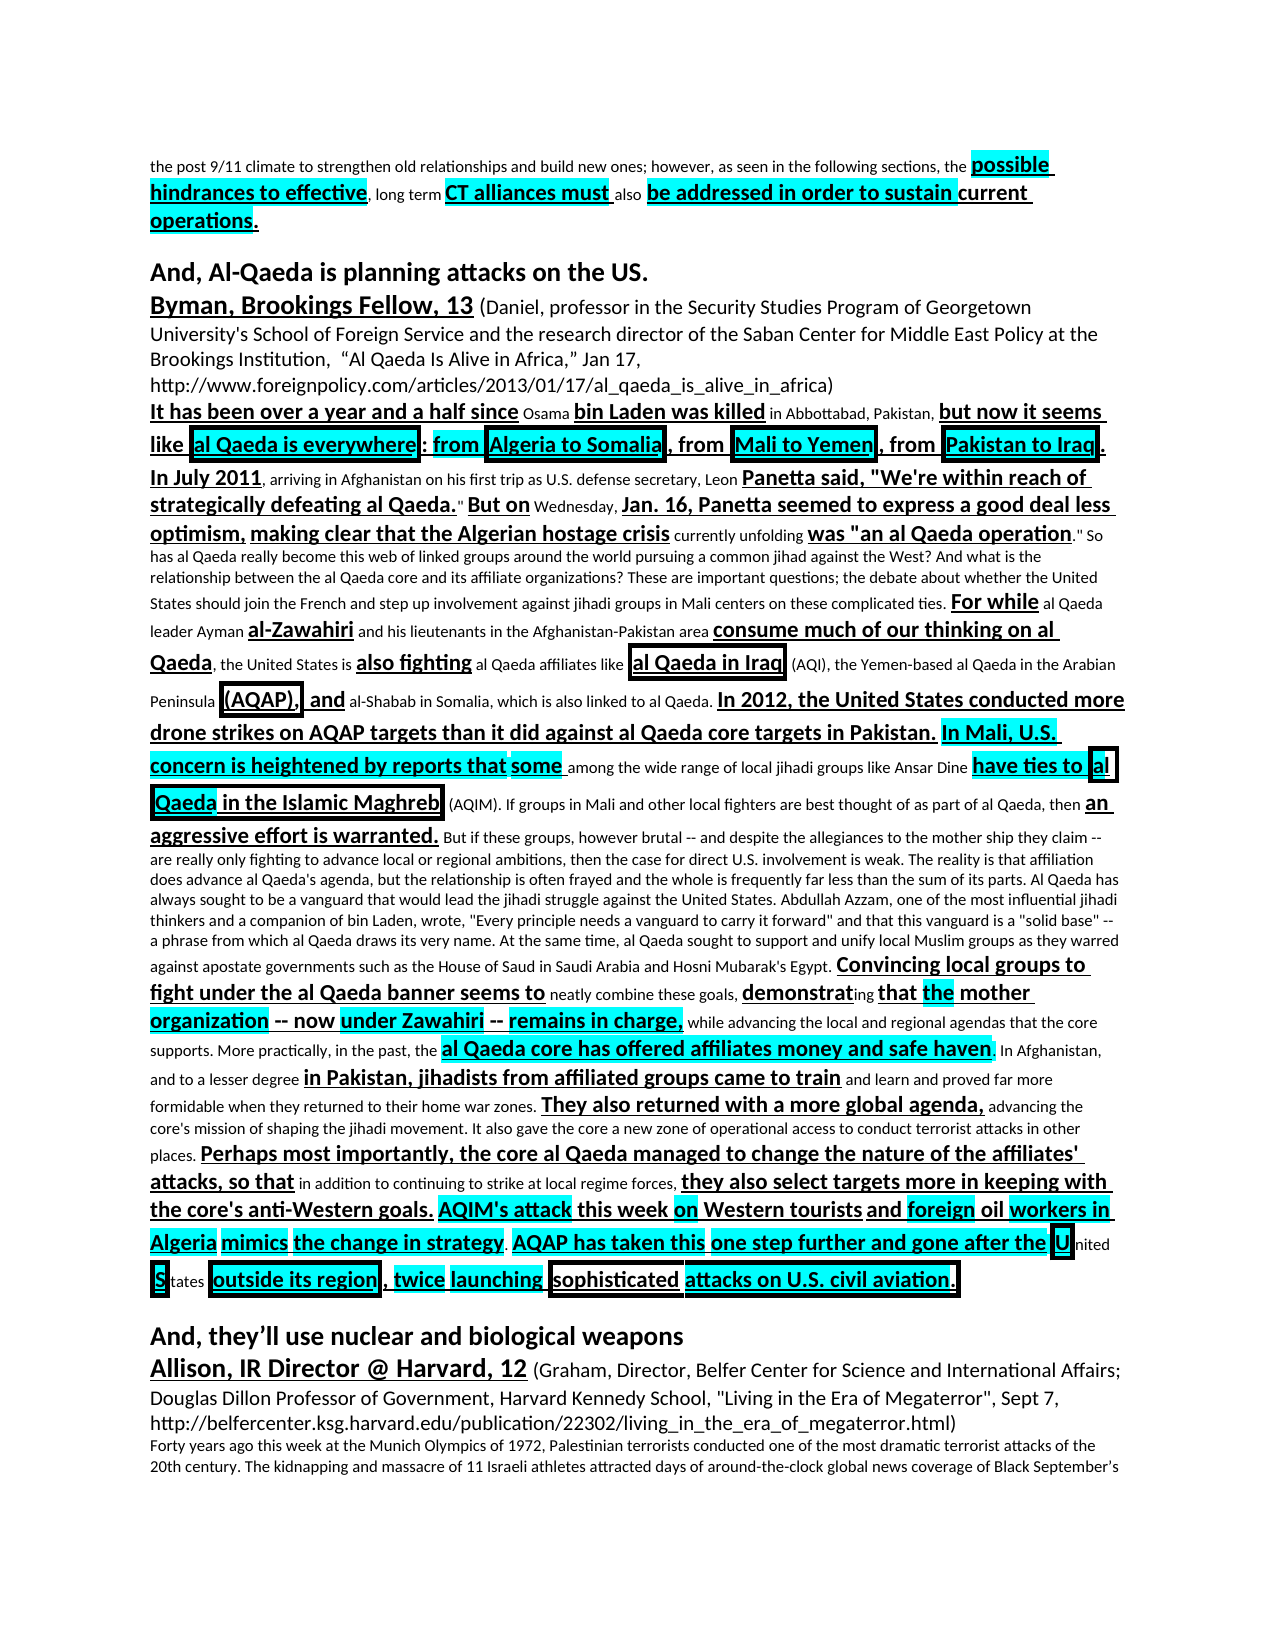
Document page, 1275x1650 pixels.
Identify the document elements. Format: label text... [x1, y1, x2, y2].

subtitle And, they’ll use nuclear and biological weapons [150, 1319, 1125, 1352]
text Byman, Brookings Fellow, 13 (Daniel, professor in the Security Studies Program of Georgetown University's School of Foreign Service and the research director of the Saban Center for Middle East Policy at the Brookings Institution, “Al Qaeda Is Alive in Africa,” Jan 17, http://www.foreignpolicy.com/articles/2013/01/17/al_qaeda_is_alive_in_africa) [150, 288, 1125, 397]
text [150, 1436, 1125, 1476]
text Allison, IR Director @ Harvard, 12 (Graham, Director, Belfer Center for Science and International Affairs; Douglas Dillon Professor of Government, Harvard Kennedy School, "Living in the Era of Megaterror", Sept 7, http://belfercenter.ksg.harvard.edu/publication/22302/living_in_the_era_of_megaterror.html) [150, 1352, 1125, 1436]
subtitle And, Al-Qaeda is planning attacks on the US. [150, 255, 1125, 288]
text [150, 150, 1125, 234]
text It has been over a year and a half since Osama bin Laden was killed in Abbottabad, Pakistan, but now it seems like al Qaeda is everywhere: from Algeria to Somalia, from Mali to Yemen, from Pakistan to Iraq. In July 2011, arriving in Afghanistan on his first trip as U.S. defense secretary, Leon Panetta said, "We're within reach of strategically defeating al Qaeda." But on Wednesday, Jan. 16, Panetta seemed to express a good deal less optimism, making clear that the Algerian hostage crisis currently unfolding was "an al Qaeda operation." So has al Qaeda really become this web of linked groups around the world pursuing a common jihad against the West? And what is the relationship between the al Qaeda core and its affiliate organizations? These are important questions; the debate about whether the United States should join the French and step up involvement against jihadi groups in Mali centers on these complicated ties. For while al Qaeda leader Ayman al-Zawahiri and his lieutenants in the Afghanistan-Pakistan area consume much of our thinking on al Qaeda, the United States is also fighting al Qaeda affiliates like al Qaeda in Iraq (AQI), the Yemen-based al Qaeda in the Arabian Peninsula (AQAP), and al-Shabab in Somalia, which is also linked to al Qaeda. In 2012, the United States conducted more drone strikes on AQAP targets than it did against al Qaeda core targets in Pakistan. In Mali, U.S. concern is heightened by reports that some among the wide range of local jihadi groups like Ansar Dine have ties to al Qaeda in the Islamic Maghreb (AQIM). If groups in Mali and other local fighters are best thought of as part of al Qaeda, then an aggressive effort is warranted. But if these groups, however brutal -- and despite the allegiances to the mother ship they claim -- are really only fighting to advance local or regional ambitions, then the case for direct U.S. involvement is weak. The reality is that affiliation does advance al Qaeda's agenda, but the relationship is often frayed and the whole is frequently far less than the sum of its parts. Al Qaeda has always sought to be a vanguard that would lead the jihadi struggle against the United States. Abdullah Azzam, one of the most influential jihadi thinkers and a companion of bin Laden, wrote, "Every principle needs a vanguard to carry it forward" and that this vanguard is a "solid base" -- a phrase from which al Qaeda draws its very name. At the same time, al Qaeda sought to support and unify local Muslim groups as they warred against apostate governments such as the House of Saud in Saudi Arabia and Hosni Mubarak's Egypt. Convincing local groups to fight under the al Qaeda banner seems to neatly combine these goals, demonstrating that the mother organization -- now under Zawahiri -- remains in charge, while advancing the local and regional agendas that the core supports. More practically, in the past, the al Qaeda core has offered affiliates money and safe haven. In Afghanistan, and to a lesser degree in Pakistan, jihadists from affiliated groups came to train and learn and proved far more formidable when they returned to their home war zones. They also returned with a more global agenda, advancing the core's mission of shaping the jihadi movement. It also gave the core a new zone of operational access to conduct terrorist attacks in other places. Perhaps most importantly, the core al Qaeda managed to change the nature of the affiliates' attacks, so that in addition to continuing to strike at local regime forces, they also select targets more in keeping with the core's anti-Western goals. AQIM's attack this week on Western tourists and foreign oil workers in Algeria mimics the change in strategy. AQAP has taken this one step further and gone after the United States outside its region, twice launching sophisticated attacks on U.S. civil aviation. [150, 397, 1125, 1298]
